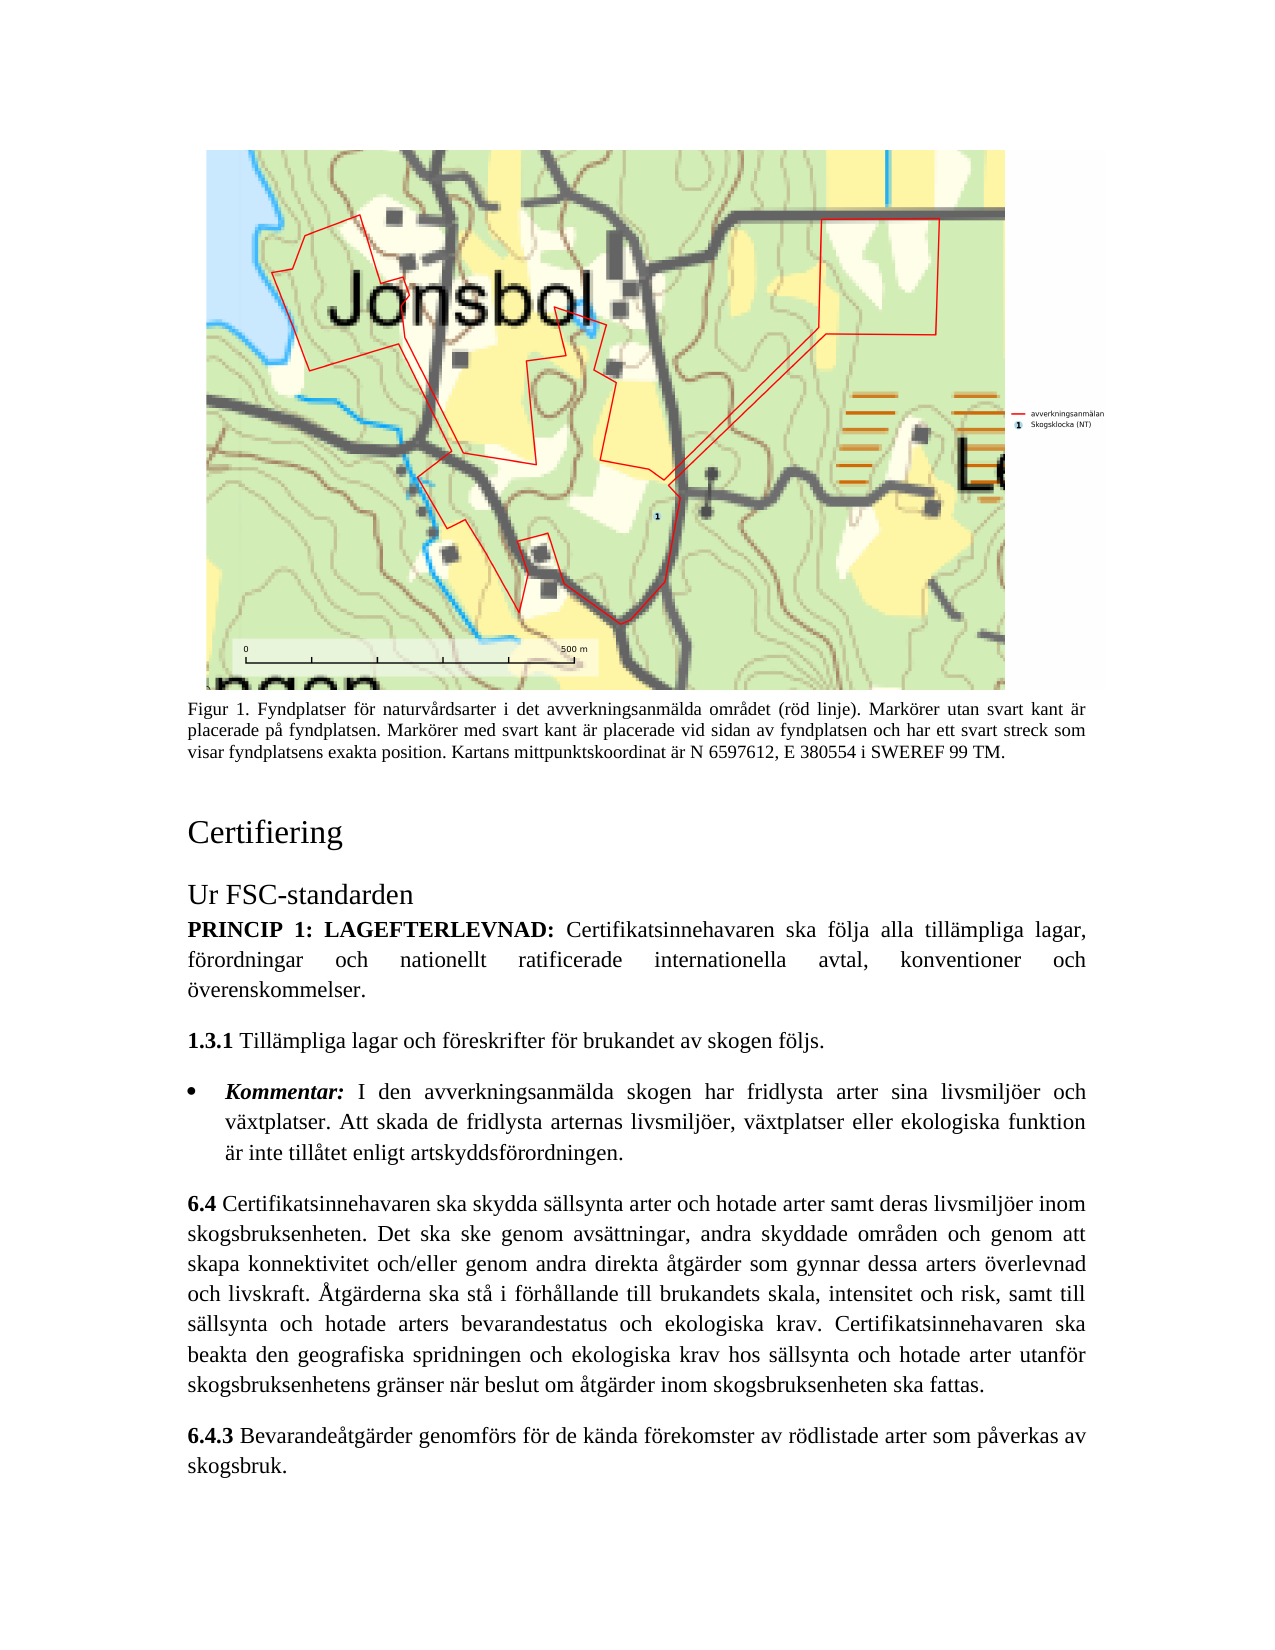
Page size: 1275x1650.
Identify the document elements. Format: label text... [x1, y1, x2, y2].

subtitle Ur FSC-standarden [187, 877, 1087, 911]
text PRINCIP 1: LAGEFTERLEVNAD: Certifikatsinnehavaren ska följa alla tillämpliga lagar, förordningar och nationellt ratificerade internationella avtal, konventioner och överenskommelser. [187, 916, 1087, 1002]
list Kommentar: I den avverkningsanmälda skogen har fridlysta arter sina livsmiljöer och växtplatser. Att skada de fridlysta arternas livsmiljöer, växtplatser eller ekologiska funktion är inte tillåtet enligt artskyddsförordningen. [187, 1078, 1087, 1165]
subtitle Certifiering [187, 812, 1087, 851]
text Figur 1. Fyndplatser för naturvårdsarter i det avverkningsanmälda området (röd linje). Markörer utan svart kant är placerade på fyndplatsen. Markörer med svart kant är placerade vid sidan av fyndplatsen och har ett svart streck som visar fyndplatsens exakta position. Kartans mittpunktskoordinat är N 6597612, E 380554 i SWEREF 99 TM. [187, 697, 1087, 762]
text 6.4.3 Bevarandeåtgärder genomförs för de kända förekomster av rödlistade arter som påverkas av skogsbruk. [187, 1422, 1087, 1478]
picture [206, 150, 1107, 690]
text 6.4 Certifikatsinnehavaren ska skydda sällsynta arter och hotade arter samt deras livsmiljöer inom skogsbruksenheten. Det ska ske genom avsättningar, andra skyddade områden och genom att skapa konnektivitet och/eller genom andra direkta åtgärder som gynnar dessa arters överlevnad och livskraft. Åtgärderna ska stå i förhållande till brukandets skala, intensitet och risk, samt till sällsynta och hotade arters bevarandestatus och ekologiska krav. Certifikatsinnehavaren ska beakta den geografiska spridningen och ekologiska krav hos sällsynta och hotade arter utanför skogsbruksenhetens gränser när beslut om åtgärder inom skogsbruksenheten ska fattas. [187, 1189, 1087, 1397]
text 1.3.1 Tillämpliga lagar och föreskrifter för brukandet av skogen följs. [187, 1027, 1087, 1053]
